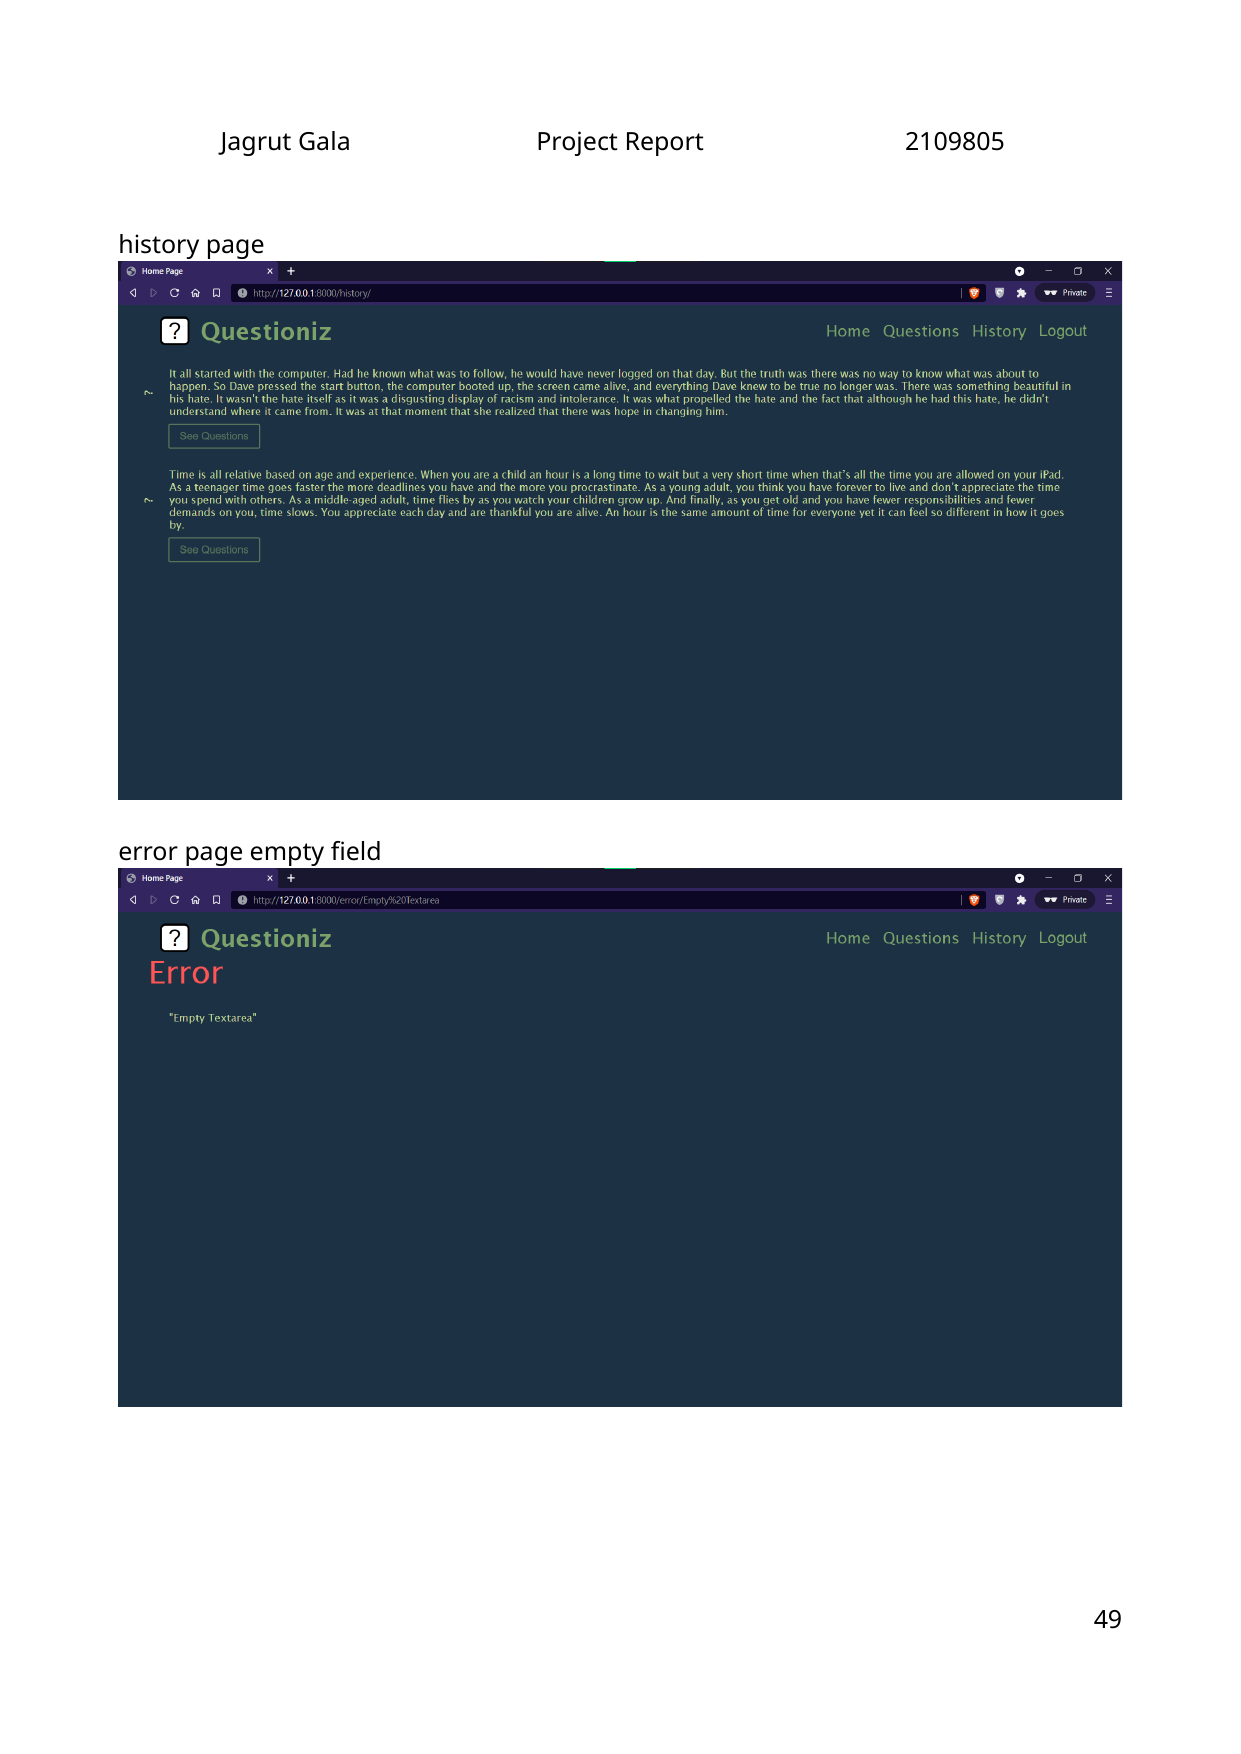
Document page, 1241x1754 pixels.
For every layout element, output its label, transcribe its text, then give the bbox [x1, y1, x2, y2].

text history page [118, 227, 1122, 261]
picture [118, 261, 1123, 800]
picture [118, 868, 1123, 1407]
text error page empty field [118, 834, 1122, 868]
